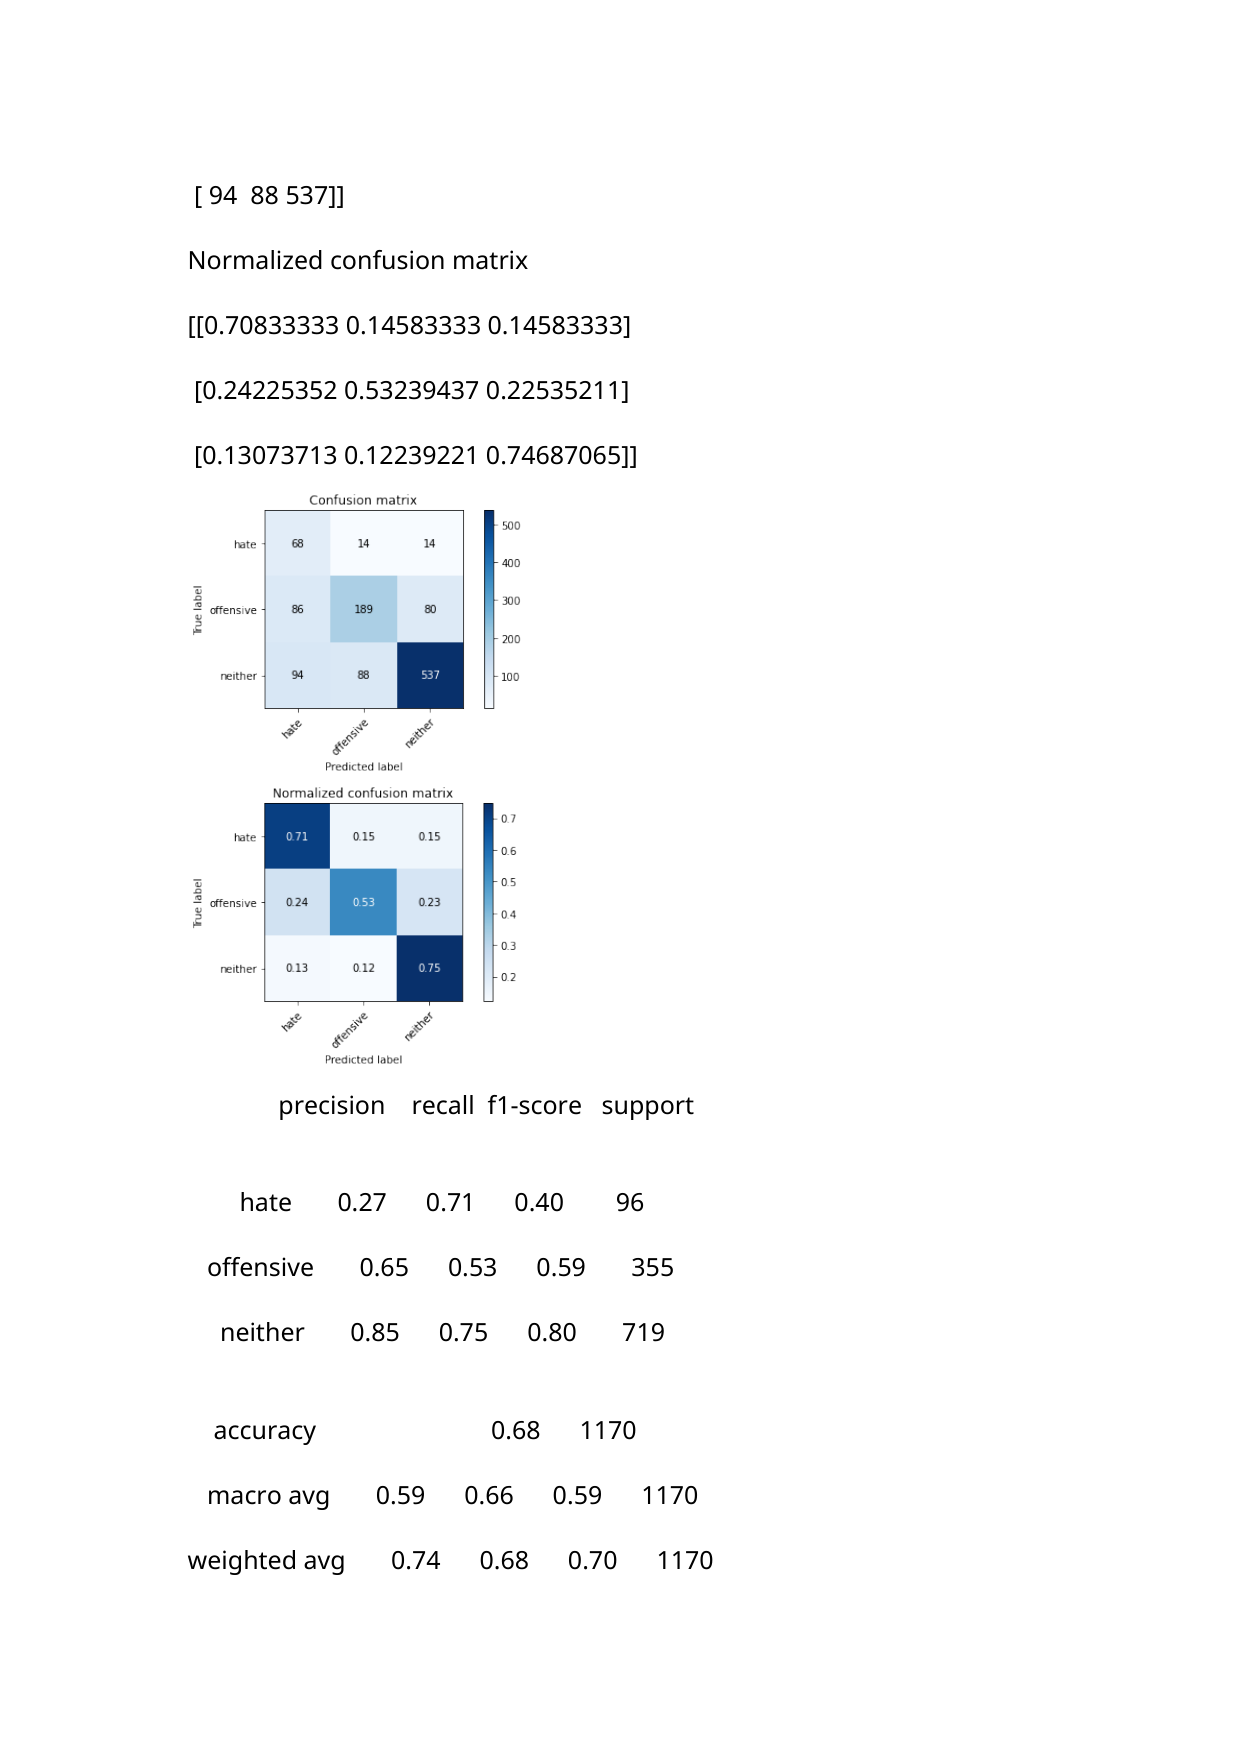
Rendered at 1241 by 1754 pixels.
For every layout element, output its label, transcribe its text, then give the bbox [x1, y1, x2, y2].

picture [187, 780, 524, 1072]
picture [187, 487, 528, 779]
text weighted avg 0.74 0.68 0.70 1170 [187, 1527, 1053, 1592]
text hate 0.27 0.71 0.40 96 [187, 1169, 1053, 1234]
text neither 0.85 0.75 0.80 719 [187, 1299, 1053, 1364]
text accuracy 0.68 1170 [187, 1397, 1053, 1462]
text macro avg 0.59 0.66 0.59 1170 [187, 1462, 1053, 1527]
text [[0.70833333 0.14583333 0.14583333] [187, 292, 1053, 357]
text [ 94 88 537]] [187, 162, 1053, 227]
text precision recall f1-score support [187, 1072, 1053, 1137]
text [0.13073713 0.12239221 0.74687065]] [187, 422, 1053, 487]
text [0.24225352 0.53239437 0.22535211] [187, 357, 1053, 422]
text Normalized confusion matrix [187, 227, 1053, 292]
text offensive 0.65 0.53 0.59 355 [187, 1234, 1053, 1299]
